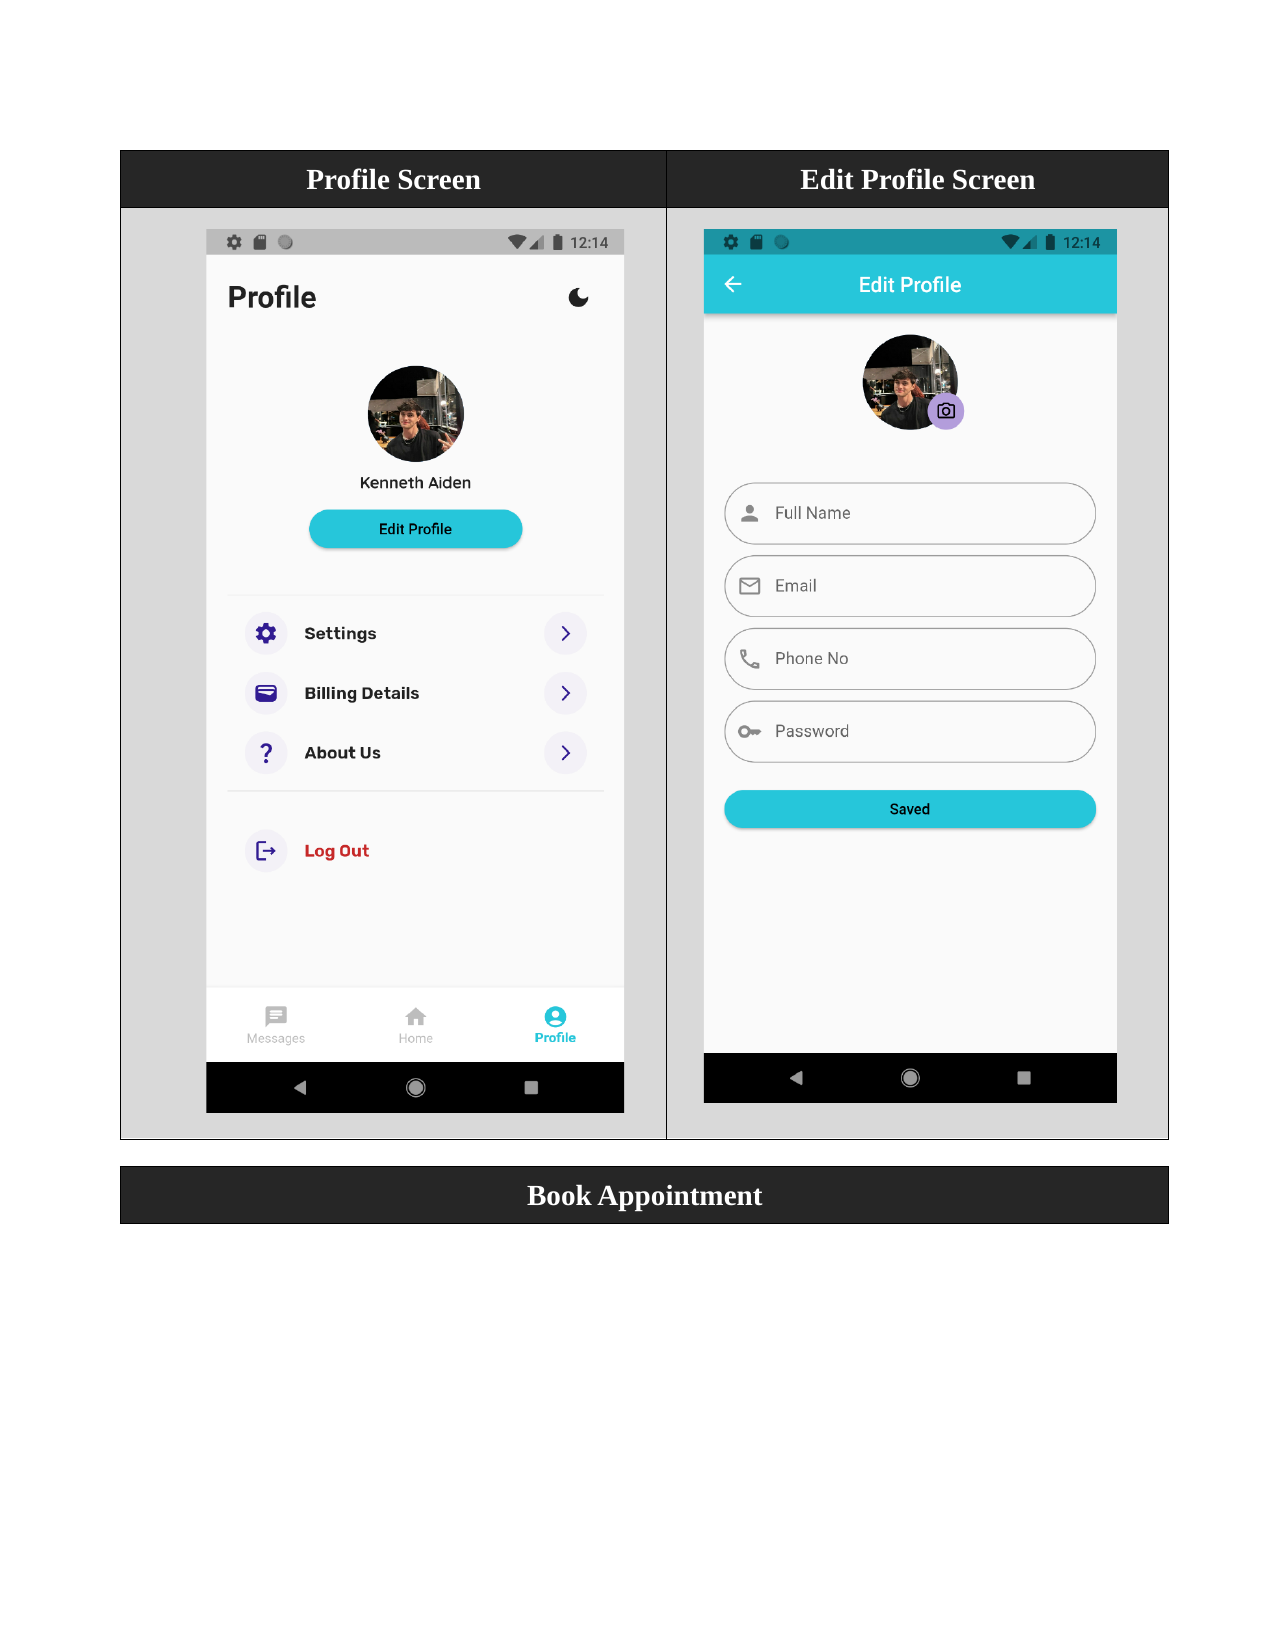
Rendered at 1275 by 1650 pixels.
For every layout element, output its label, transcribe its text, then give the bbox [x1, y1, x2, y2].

picture [206, 229, 625, 1113]
table_cell [667, 208, 1168, 1138]
picture [703, 229, 1117, 1103]
table_header Book Appointment [121, 1167, 1168, 1223]
table_cell [121, 208, 666, 1138]
table_header Edit Profile Screen [667, 151, 1168, 207]
table_header Profile Screen [121, 151, 666, 207]
